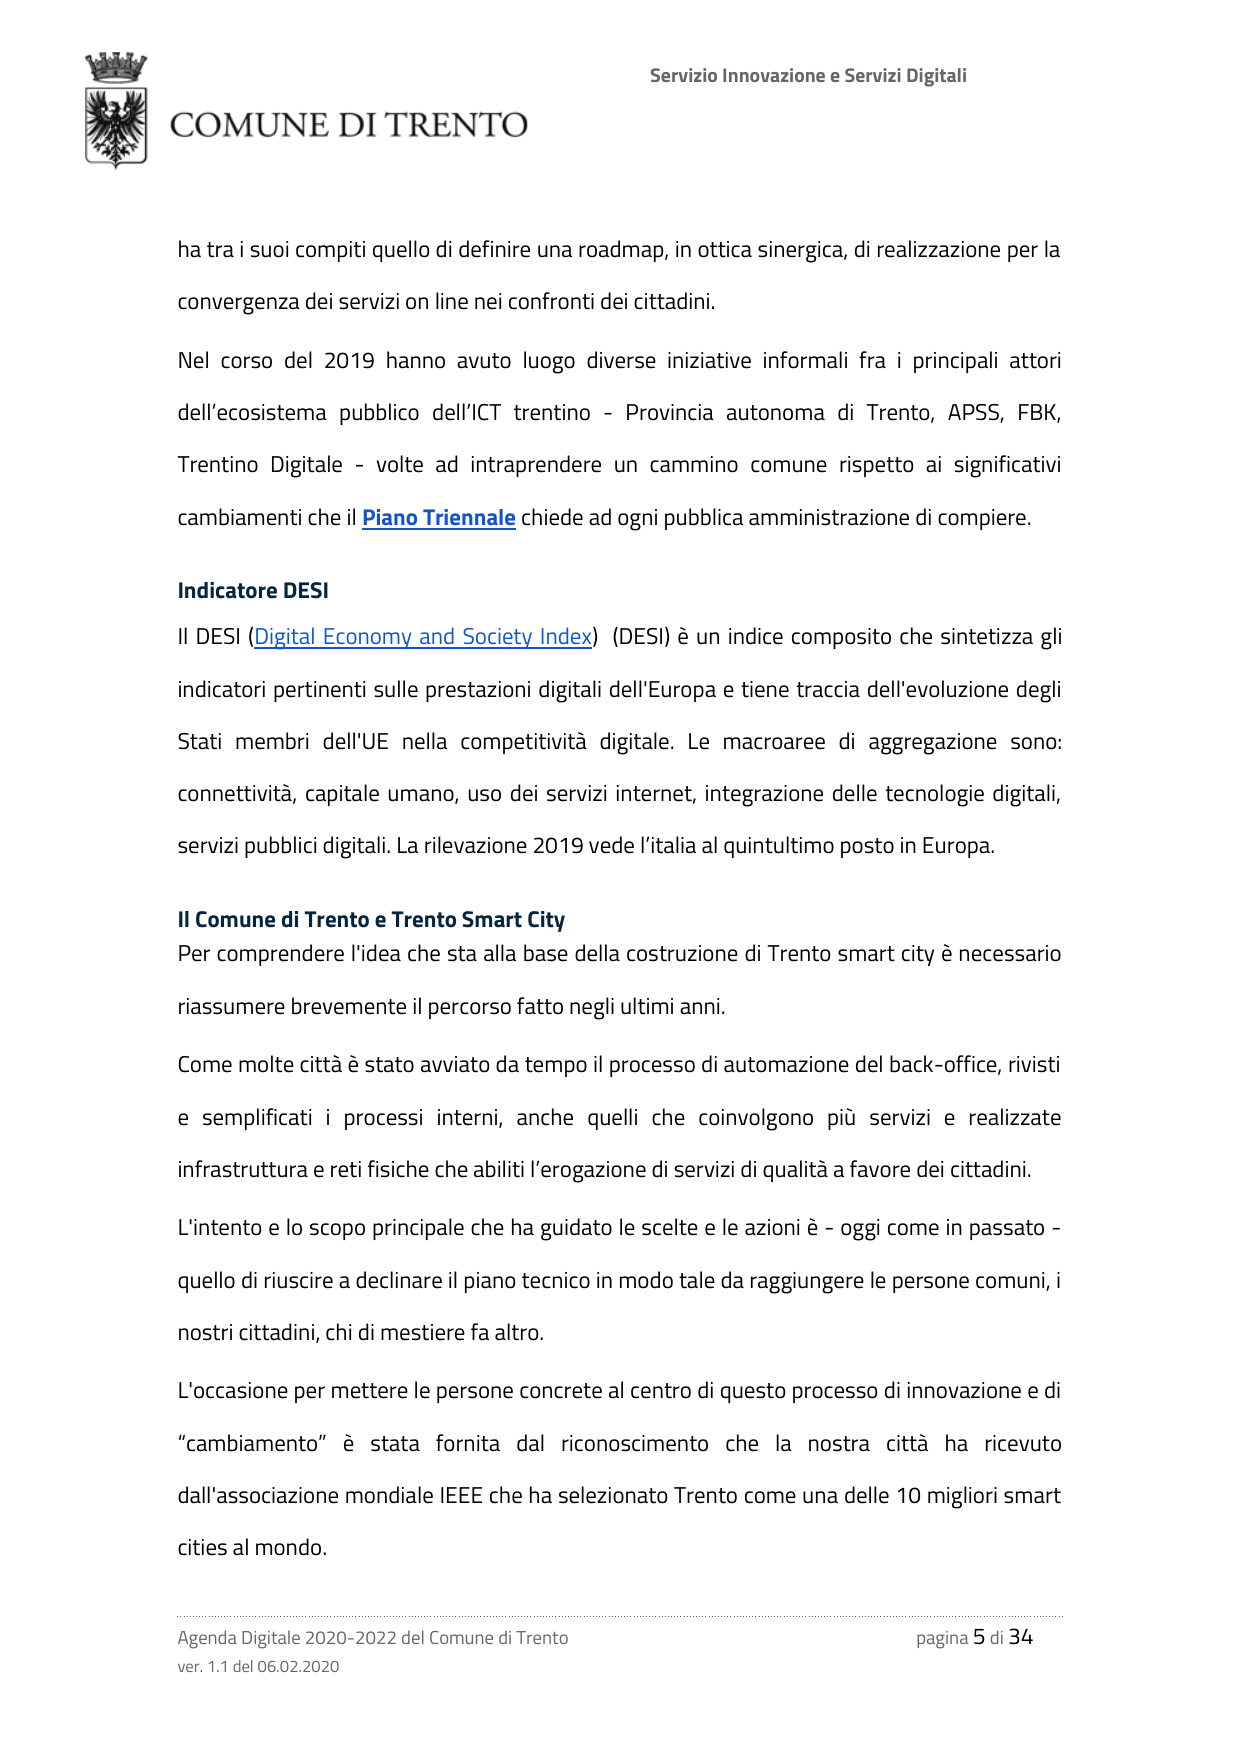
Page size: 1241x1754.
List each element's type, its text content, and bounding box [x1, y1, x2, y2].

text L'intento e lo scopo principale che ha guidato le scelte e le azioni è - oggi come in passato - quello di riuscire a declinare il piano tecnico in modo tale da raggiungere le persone comuni, i nostri cittadini, chi di mestiere fa altro. [177, 1210, 1063, 1349]
text Come molte città è stato avviato da tempo il processo di automazione del back-office, rivisti e semplificati i processi interni, anche quelli che coinvolgono più servizi e realizzate infrastruttura e reti fisiche che abiliti l’erogazione di servizi di qualità a favore dei cittadini. [177, 1047, 1063, 1186]
text Il DESI (Digital Economy and Society Index) (DESI) è un indice composito che sintetizza gli indicatori pertinenti sulle prestazioni digitali dell'Europa e tiene traccia dell'evoluzione degli Stati membri dell'UE nella competitività digitale. Le macroaree di aggregazione sono: connettività, capitale umano, uso dei servizi internet, integrazione delle tecnologie digitali, servizi pubblici digitali. La rilevazione 2019 vede l’italia al quintultimo posto in Europa. [177, 619, 1063, 863]
picture [85, 52, 528, 170]
text Per comprendere l'idea che sta alla base della costruzione di Trento smart city è necessario riassumere brevemente il percorso fatto negli ultimi anni. [177, 936, 1063, 1023]
text Nel corso del 2019 hanno avuto luogo diverse iniziative informali fra i principali attori dell’ecosistema pubblico dell’ICT trentino - Provincia autonoma di Trento, APSS, FBK, Trentino Digitale - volte ad intraprendere un cammino comune rispetto ai significativi cambiamenti che il Piano Triennale chiede ad ogni pubblica amministrazione di compiere. [177, 342, 1063, 534]
subtitle Indicatore DESI [177, 572, 1063, 607]
text L'occasione per mettere le persone concrete al centro di questo processo di innovazione e di “cambiamento” è stata fornita dal riconoscimento che la nostra città ha ricevuto dall'associazione mondiale IEEE che ha selezionato Trento come una delle 10 migliori smart cities al mondo. [177, 1373, 1063, 1565]
subtitle Il Comune di Trento e Trento Smart City [177, 901, 1063, 936]
